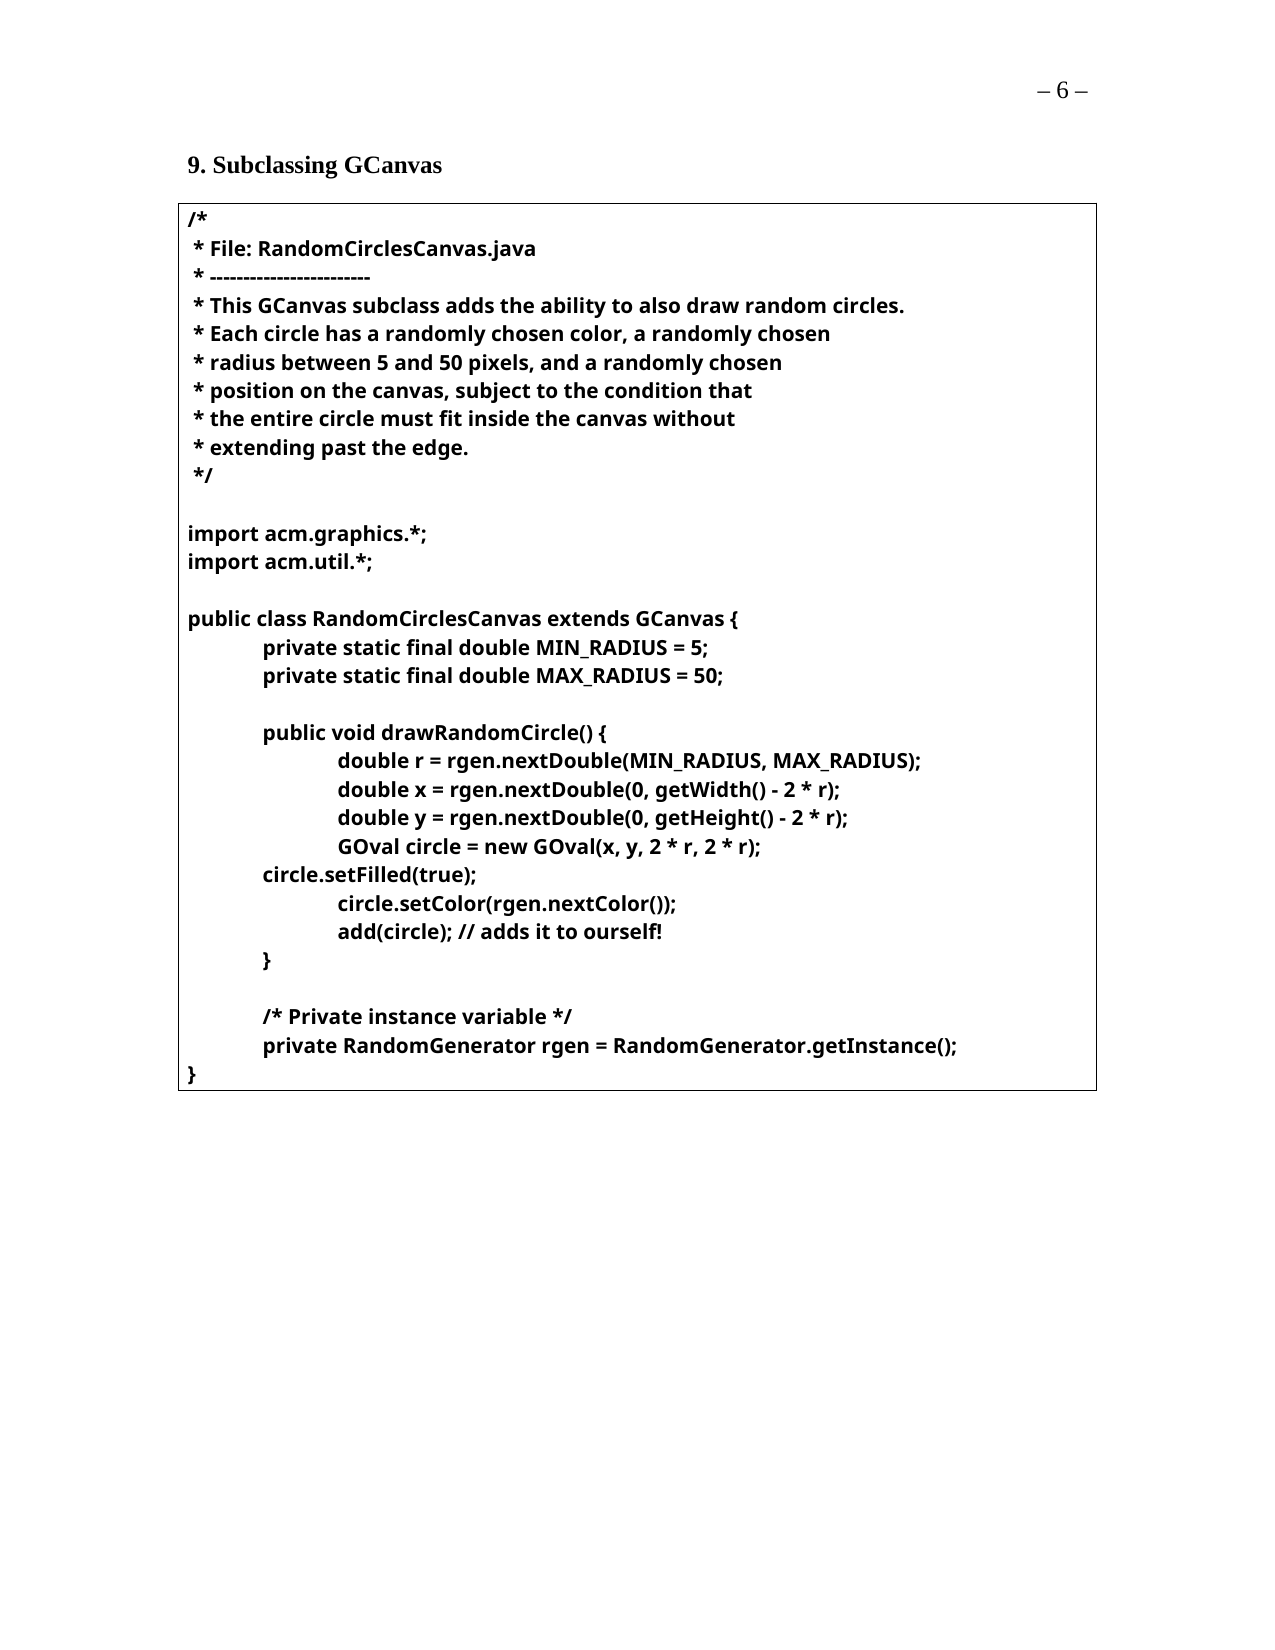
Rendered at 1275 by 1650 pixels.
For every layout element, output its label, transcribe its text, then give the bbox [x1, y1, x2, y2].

text public void drawRandomCircle() { double r = rgen.nextDouble(MIN_RADIUS, MAX_RADIUS); [187, 718, 1087, 775]
text private RandomGenerator rgen = RandomGenerator.getInstance(); [187, 1031, 1087, 1056]
text /* * File: RandomCirclesCanvas.java * ------------------------ * This GCanvas subclass adds the ability to also draw random circles. [179, 204, 1096, 319]
text private static final double MIN_RADIUS = 5; [187, 633, 1087, 661]
text private static final double MAX_RADIUS = 50; [187, 661, 1087, 689]
text /* Private instance variable */ [187, 1002, 1087, 1031]
text } [179, 1056, 1096, 1090]
text import acm.util.*; [187, 547, 1087, 576]
text * Each circle has a randomly chosen color, a randomly chosen * radius between 5 and 50 pixels, and a randomly chosen * position on the canvas, subject to the condition that * the entire circle must fit inside the canvas without * extending past the edge. */ [187, 319, 1087, 490]
text double x = rgen.nextDouble(0, getWidth() - 2 * r); [187, 775, 1087, 803]
text } [187, 946, 1087, 974]
text public class RandomCirclesCanvas extends GCanvas { [187, 604, 1087, 633]
text double y = rgen.nextDouble(0, getHeight() - 2 * r); [187, 803, 1087, 832]
text import acm.graphics.*; [187, 519, 1087, 547]
text GOval circle = new GOval(x, y, 2 * r, 2 * r); circle.setFilled(true); [187, 832, 1087, 889]
text circle.setColor(rgen.nextColor()); add(circle); // adds it to ourself! [187, 889, 1087, 946]
text 9. Subclassing GCanvas [187, 150, 1087, 179]
